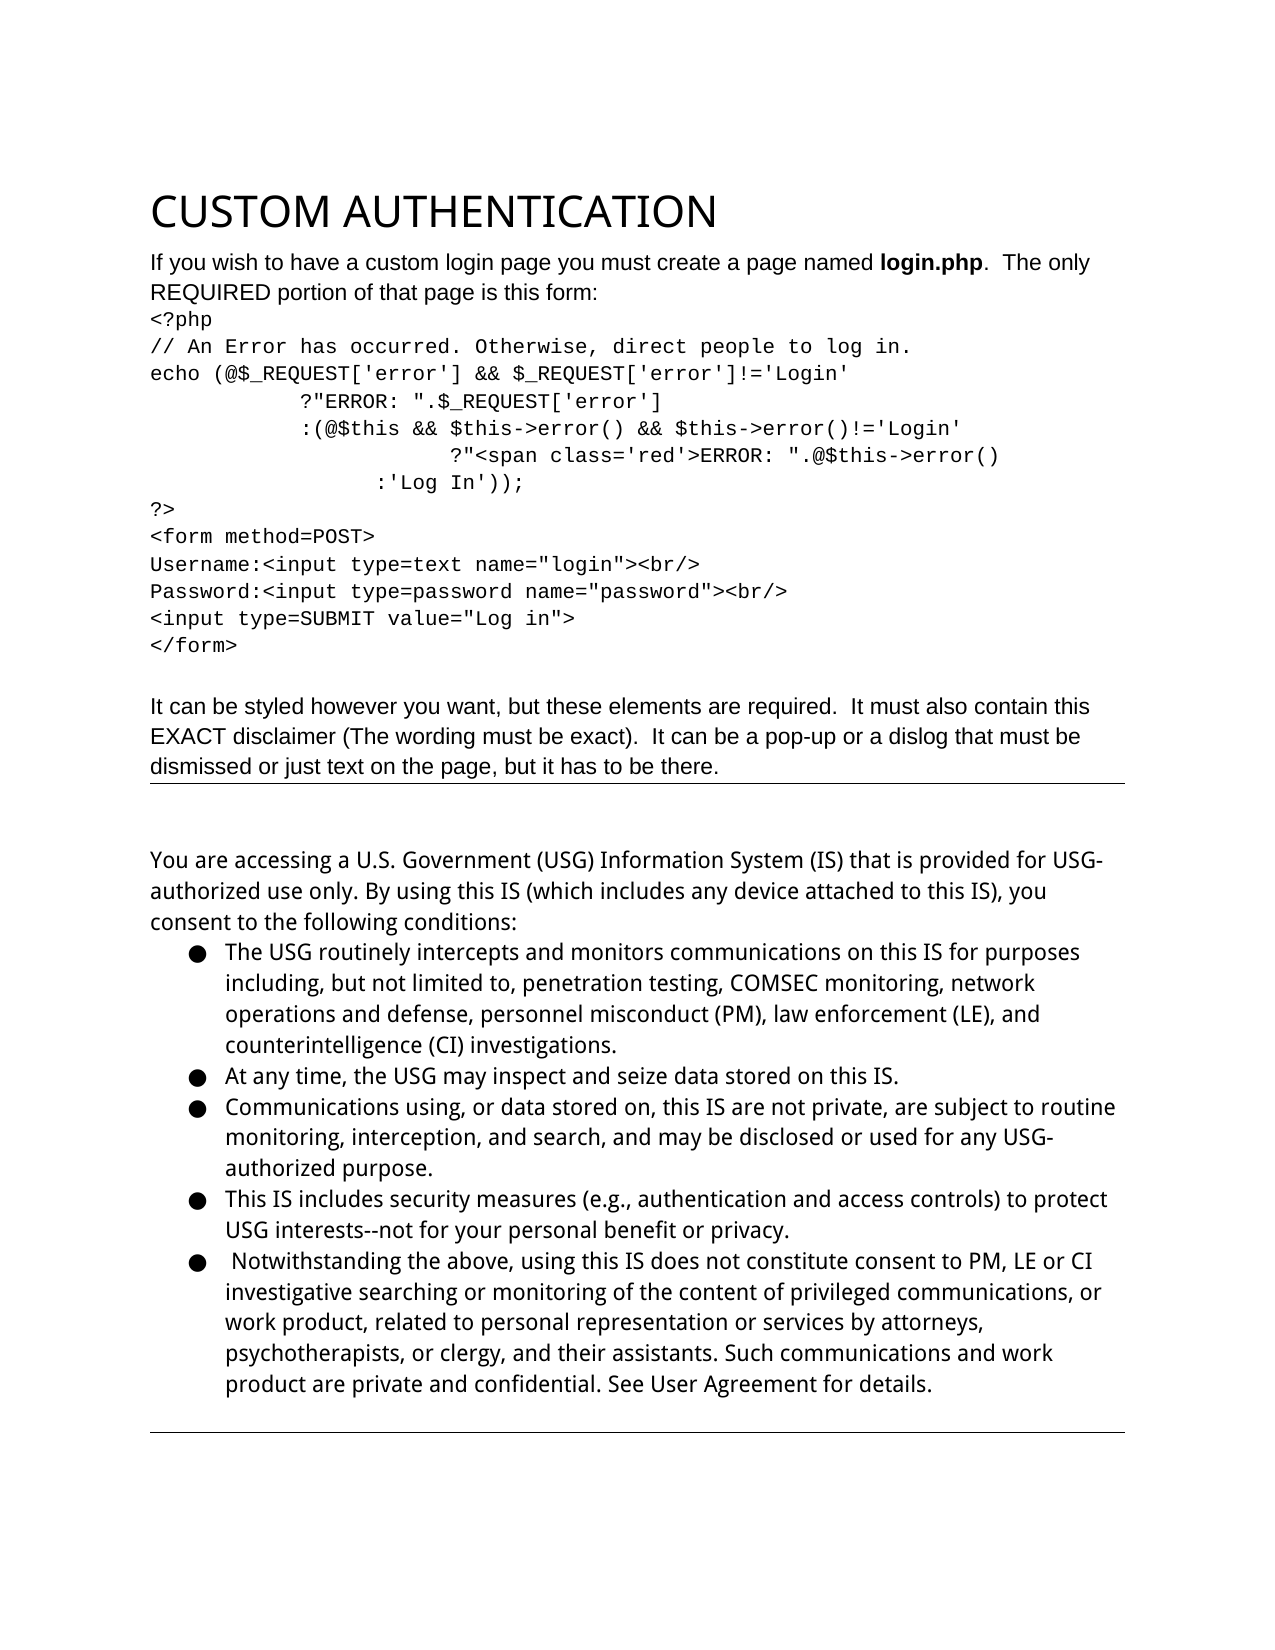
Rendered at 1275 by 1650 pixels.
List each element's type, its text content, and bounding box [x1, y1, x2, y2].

text </form> [150, 635, 1125, 659]
text :(@$this && $this->error() && $this->error()!='Login' [150, 418, 1125, 441]
list Communications using, or data stored on, this IS are not private, are subject to routine monitoring, interception, and search, and may be disclosed or used for any USG-authorized purpose. [187, 1093, 1125, 1182]
text Username:<input type=text name="login"><br/> [150, 554, 1125, 577]
text CUSTOM AUTHENTICATION [150, 180, 1125, 240]
text If you wish to have a custom login page you must create a page named login.php. The only REQUIRED portion of that page is this form: [150, 249, 1125, 305]
text Password:<input type=password name="password"><br/> [150, 581, 1125, 604]
text <?php [150, 309, 1125, 333]
text echo (@$_REQUEST['error'] && $_REQUEST['error']!='Login' [150, 363, 1125, 387]
text // An Error has occurred. Otherwise, direct people to log in. [150, 336, 1125, 360]
text :'Log In')); [150, 472, 1125, 496]
list Notwithstanding the above, using this IS does not constitute consent to PM, LE or CI investigative searching or monitoring of the content of privileged communications, or work product, related to personal representation or services by attorneys, psychotherapists, or clergy, and their assistants. Such communications and work product are private and confidential. See User Agreement for details. [187, 1248, 1125, 1398]
list The USG routinely intercepts and monitors communications on this IS for purposes including, but not limited to, penetration testing, COMSEC monitoring, network operations and defense, personnel misconduct (PM), law enforcement (LE), and counterintelligence (CI) investigations. [187, 939, 1125, 1059]
text ?"<span class='red'>ERROR: ".@$this->error() [150, 445, 1125, 469]
text It can be styled however you want, but these elements are required. It must also contain this EXACT disclaimer (The wording must be exact). It can be a pop-up or a dislog that must be dismissed or just text on the page, but it has to be there. [150, 693, 1125, 779]
text You are accessing a U.S. Government (USG) Information System (IS) that is provided for USG-authorized use only. By using this IS (which includes any device attached to this IS), you consent to the following conditions: [150, 847, 1125, 935]
text <input type=SUBMIT value="Log in"> [150, 608, 1125, 632]
list This IS includes security measures (e.g., authentication and access controls) to protect USG interests--not for your personal benefit or privacy. [187, 1186, 1125, 1244]
text ?"ERROR: ".$_REQUEST['error'] [150, 391, 1125, 414]
text <form method=POST> [150, 527, 1125, 550]
list At any time, the USG may inspect and seize data stored on this IS. [187, 1063, 1125, 1089]
text ?> [150, 499, 1125, 523]
